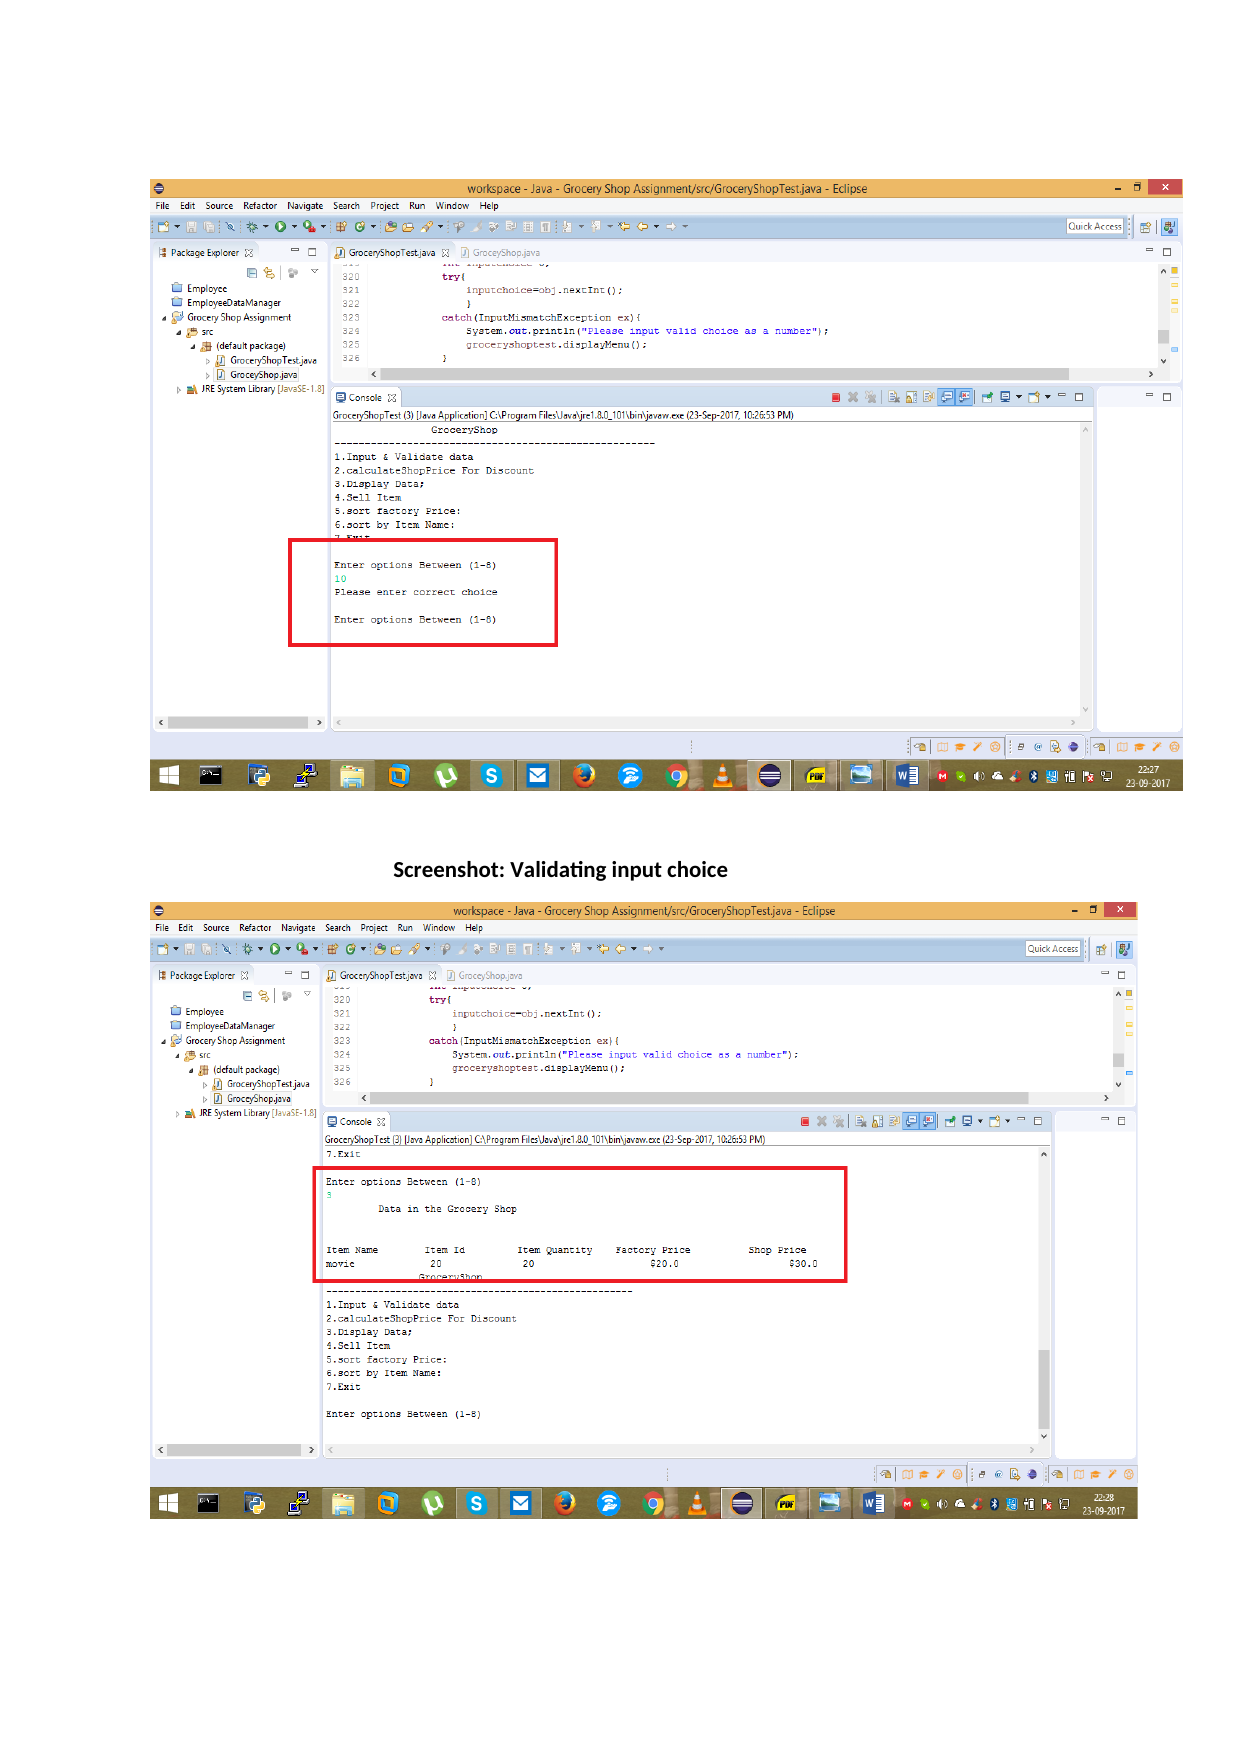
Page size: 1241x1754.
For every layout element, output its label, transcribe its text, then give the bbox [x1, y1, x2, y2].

text Screenshot: Validating input choice [150, 856, 1090, 884]
picture [150, 902, 1138, 1519]
picture [150, 179, 1183, 791]
